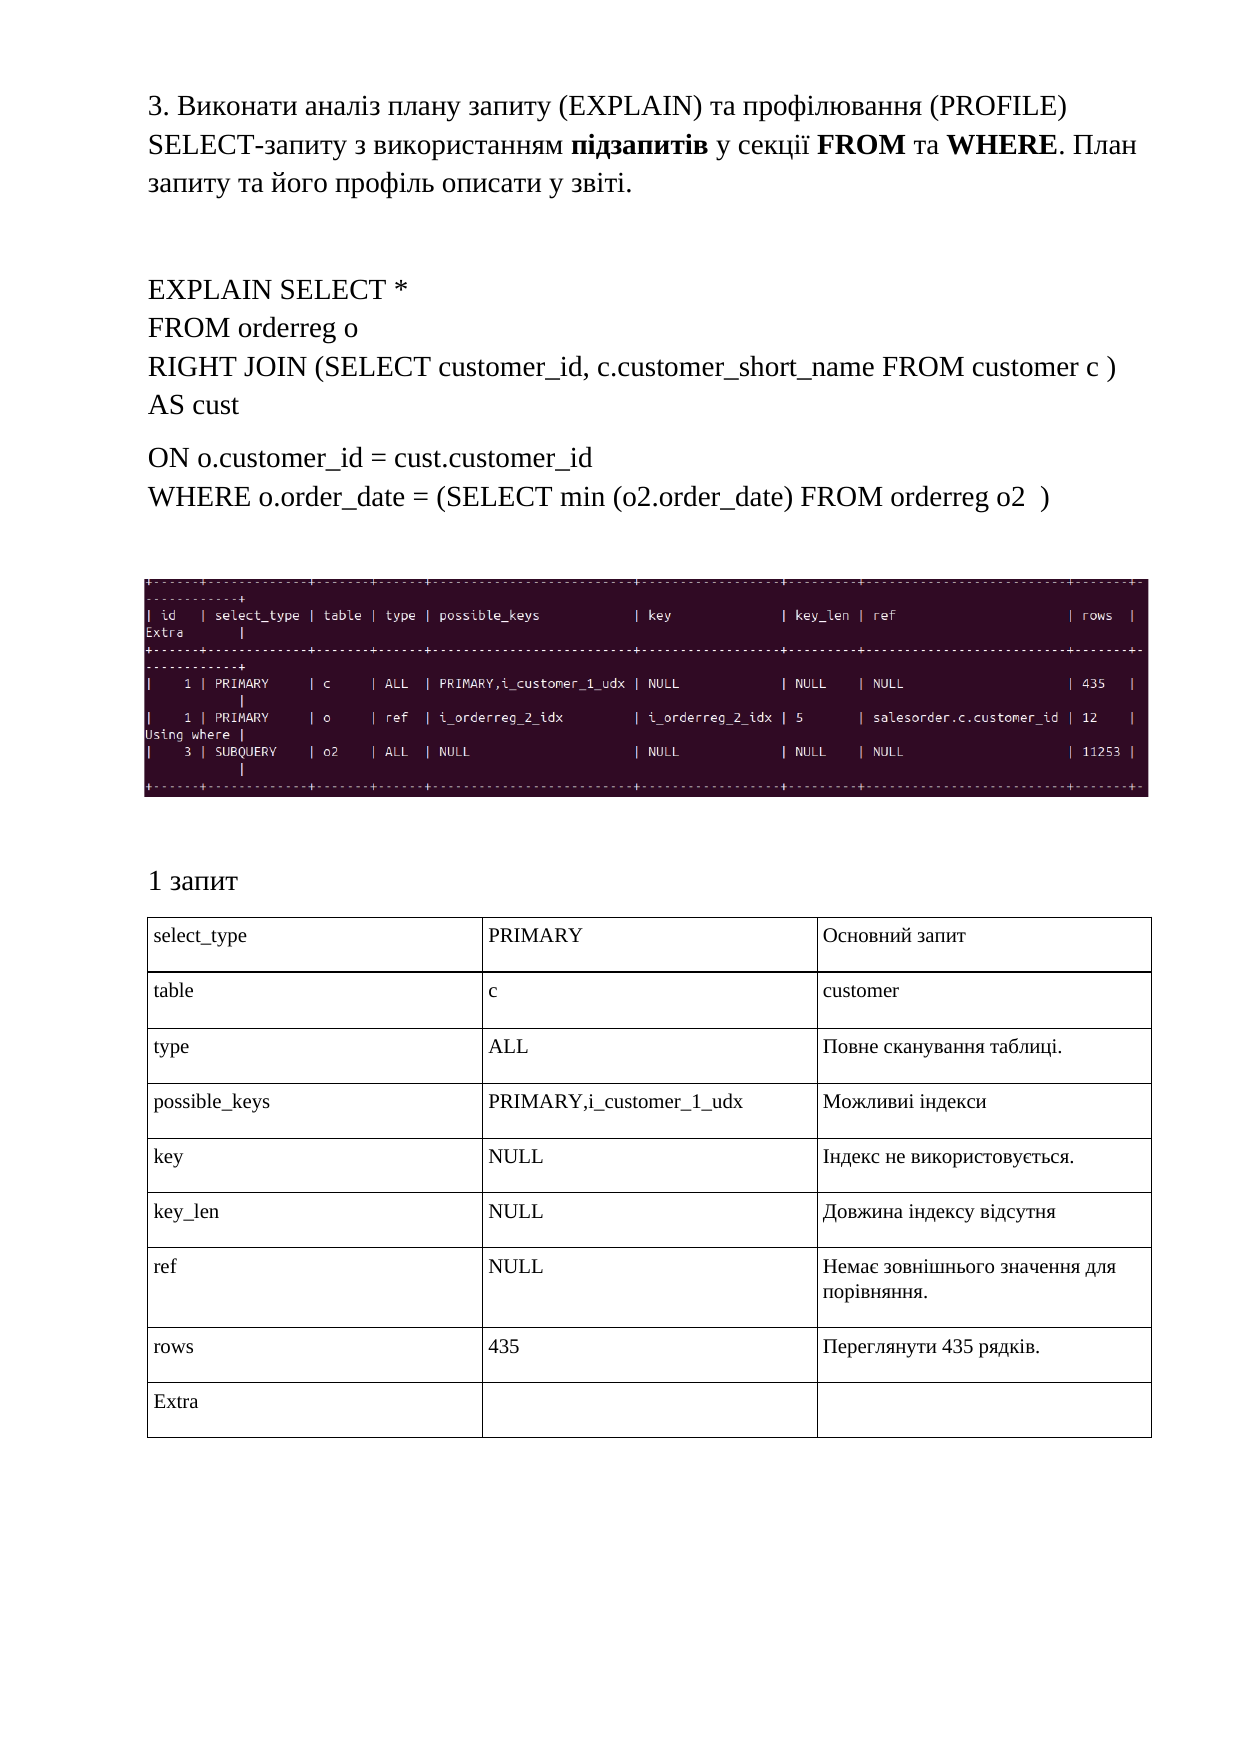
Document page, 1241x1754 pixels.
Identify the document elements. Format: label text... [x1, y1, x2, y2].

table_cell table [148, 973, 482, 1028]
table_cell Довжина індексу відсутня [818, 1193, 1151, 1247]
table_cell NULL [483, 1193, 817, 1247]
table_cell Extra [148, 1383, 482, 1437]
table_cell ref [148, 1248, 482, 1327]
table_cell possible_keys [148, 1084, 482, 1137]
table_cell rows [148, 1328, 482, 1382]
table_header select_type [148, 918, 482, 971]
table_cell customer [818, 973, 1151, 1028]
table_cell ALL [483, 1029, 817, 1082]
table_cell key_len [148, 1193, 482, 1247]
table_cell [483, 1383, 817, 1437]
table_cell Можливиі індекси [818, 1084, 1151, 1137]
picture [144, 579, 1149, 797]
text EXPLAIN SELECT * FROM orderreg o RIGHT JOIN (SELECT customer_id, c.customer_short_name FROM customer c ) AS cust [148, 272, 1152, 421]
text 1 запит [148, 863, 1152, 897]
table_header PRIMARY [483, 918, 817, 971]
table_header Основний запит [818, 918, 1151, 971]
table_cell key [148, 1139, 482, 1192]
table_cell Немає зовнішнього значення для порівняння. [818, 1248, 1151, 1327]
text ON o.customer_id = cust.customer_id WHERE o.order_date = (SELECT min (o2.order_date) FROM orderreg o2 ) [148, 441, 1152, 513]
table_cell NULL [483, 1248, 817, 1327]
table_cell с [483, 973, 817, 1028]
text 3. Виконати аналіз плану запиту (EXPLAIN) та профілювання (PROFILE) SELECT-запиту з використанням підзапитів у секції FROM та WHERE. План запиту та його профіль описати у звіті. [148, 88, 1152, 199]
table_cell Індекс не використовується. [818, 1139, 1151, 1192]
table_cell PRIMARY,i_customer_1_udx [483, 1084, 817, 1137]
table_cell type [148, 1029, 482, 1082]
table_cell Повне сканування таблиці. [818, 1029, 1151, 1082]
table_cell Переглянути 435 рядків. [818, 1328, 1151, 1382]
table_cell 435 [483, 1328, 817, 1382]
table_cell [818, 1383, 1151, 1437]
table_cell NULL [483, 1139, 817, 1192]
